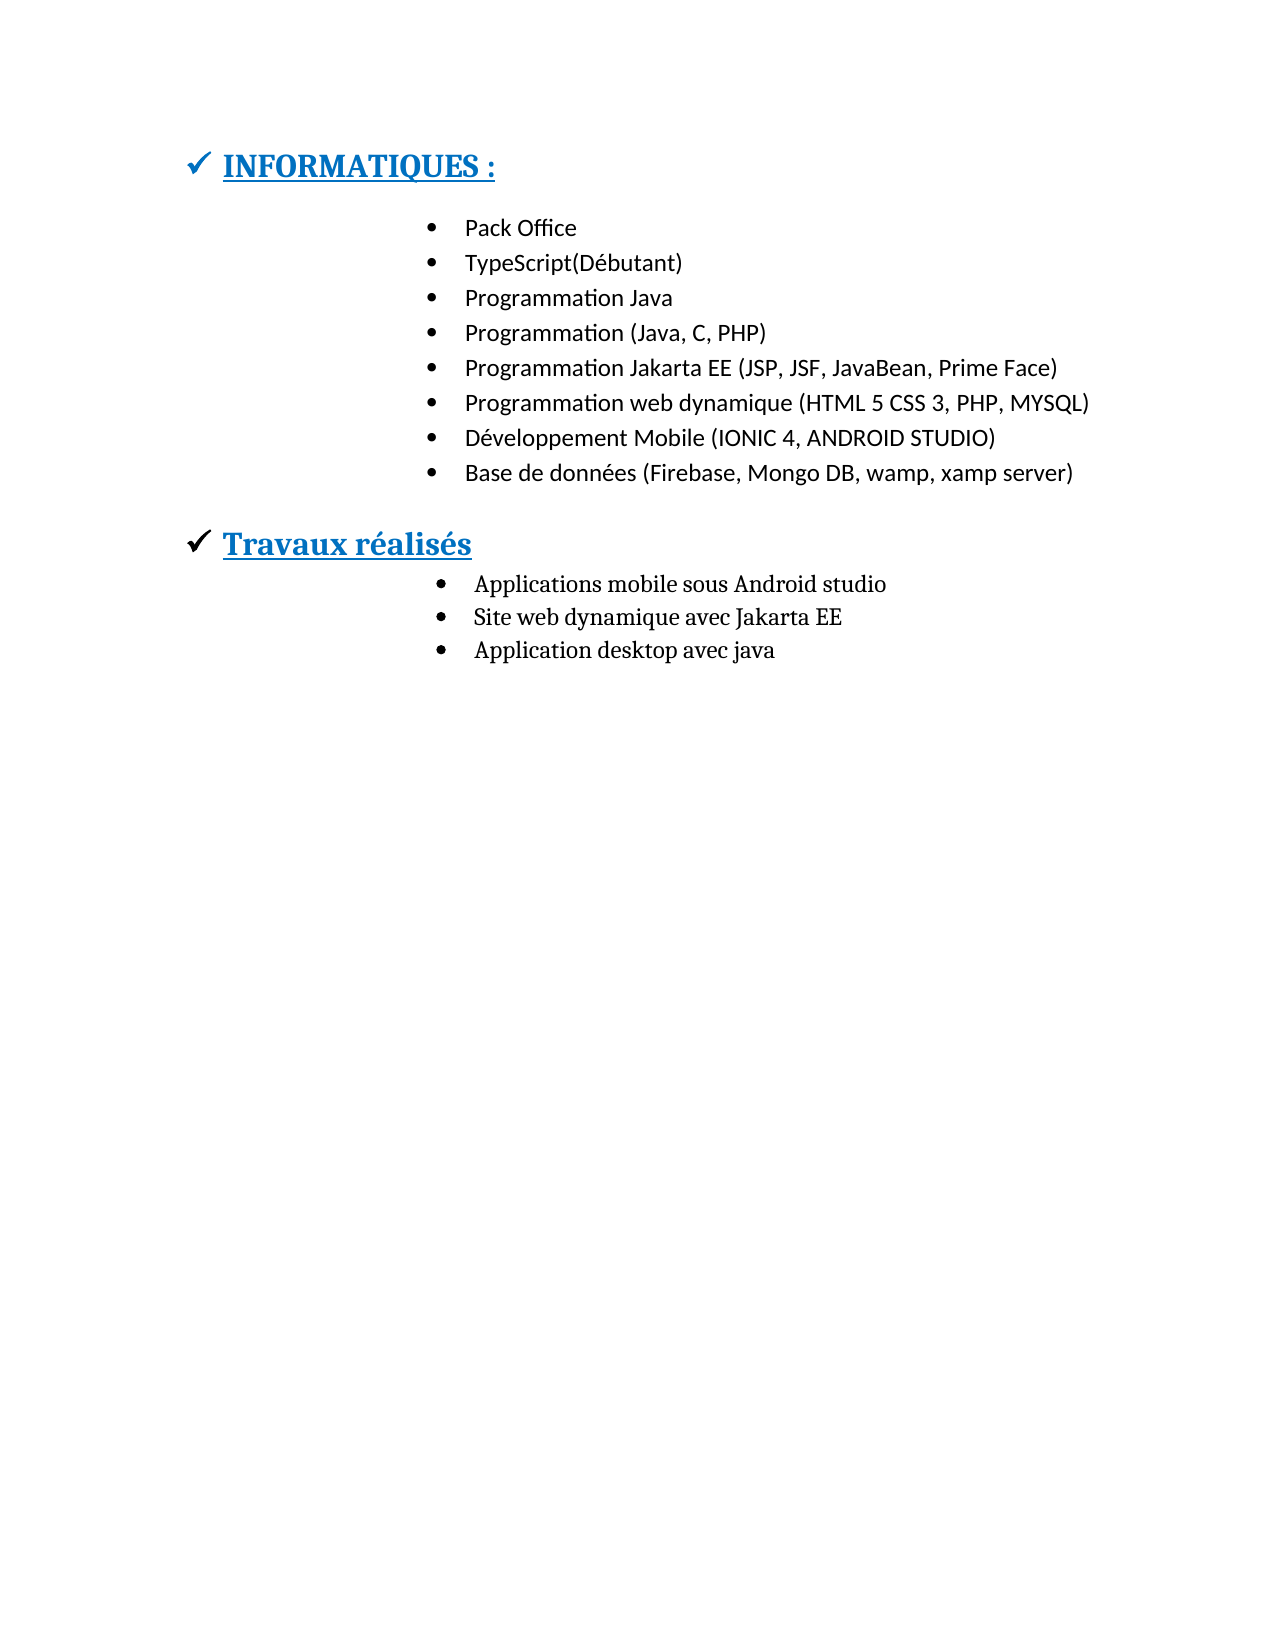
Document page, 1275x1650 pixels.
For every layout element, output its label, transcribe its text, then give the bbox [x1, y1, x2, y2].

list Programmation Jakarta EE (JSP, JSF, JavaBean, Prime Face) [427, 352, 1127, 383]
list Application desktop avec java [437, 636, 1127, 665]
list Base de données (Firebase, Mongo DB, wamp, xamp server) [427, 457, 1127, 488]
list TypeScript(Débutant) [427, 247, 1127, 278]
list Programmation web dynamique (HTML 5 CSS 3, PHP, MYSQL) [427, 387, 1127, 418]
list Programmation Java [427, 282, 1127, 313]
list Programmation (Java, C, PHP) [427, 317, 1127, 348]
list Développement Mobile (IONIC 4, ANDROID STUDIO) [427, 422, 1127, 453]
list Travaux réalisés [185, 526, 1127, 564]
list Pack Office [427, 212, 1127, 243]
list INFORMATIQUES : [185, 148, 1127, 186]
list Site web dynamique avec Jakarta EE [437, 603, 1127, 632]
list Applications mobile sous Android studio [437, 570, 1127, 599]
